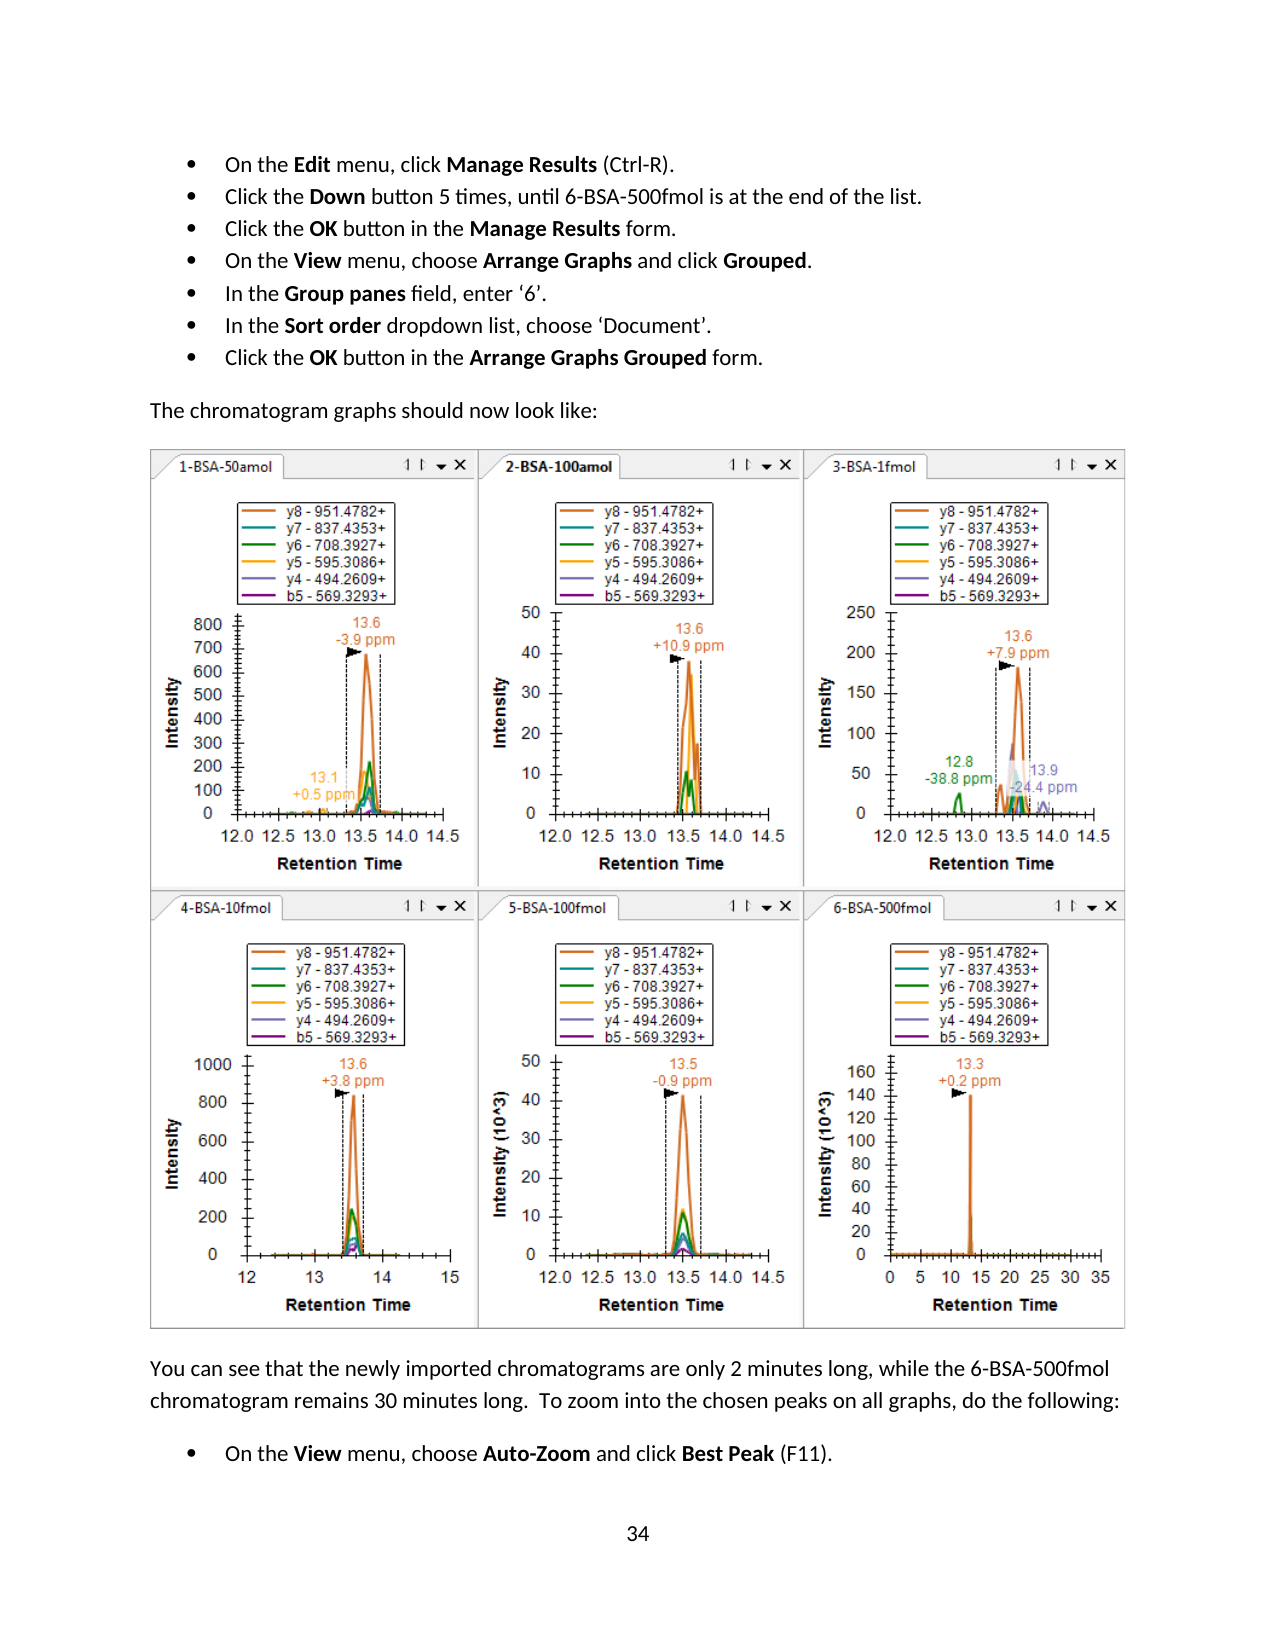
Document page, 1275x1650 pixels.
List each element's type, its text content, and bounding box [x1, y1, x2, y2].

text The chromatogram graphs should now look like: [150, 396, 1125, 424]
list Click the OK button in the Manage Results form. [187, 214, 1125, 242]
picture [150, 449, 1125, 1329]
list On the View menu, choose Auto-Zoom and click Best Peak (F11). [187, 1439, 1125, 1467]
text You can see that the newly imported chromatograms are only 2 minutes long, while the 6-BSA-500fmol chromatogram remains 30 minutes long. To zoom into the chosen peaks on all graphs, do the following: [150, 1354, 1125, 1414]
list On the Edit menu, click Manage Results (Ctrl-R). [187, 150, 1125, 178]
list In the Group panes field, enter ‘6’. [187, 279, 1125, 307]
list On the View menu, choose Arrange Graphs and click Grouped. [187, 247, 1125, 274]
list Click the OK button in the Arrange Graphs Grouped form. [187, 343, 1125, 371]
list In the Sort order dropdown list, choose ‘Document’. [187, 311, 1125, 339]
list Click the Down button 5 times, until 6-BSA-500fmol is at the end of the list. [187, 182, 1125, 210]
